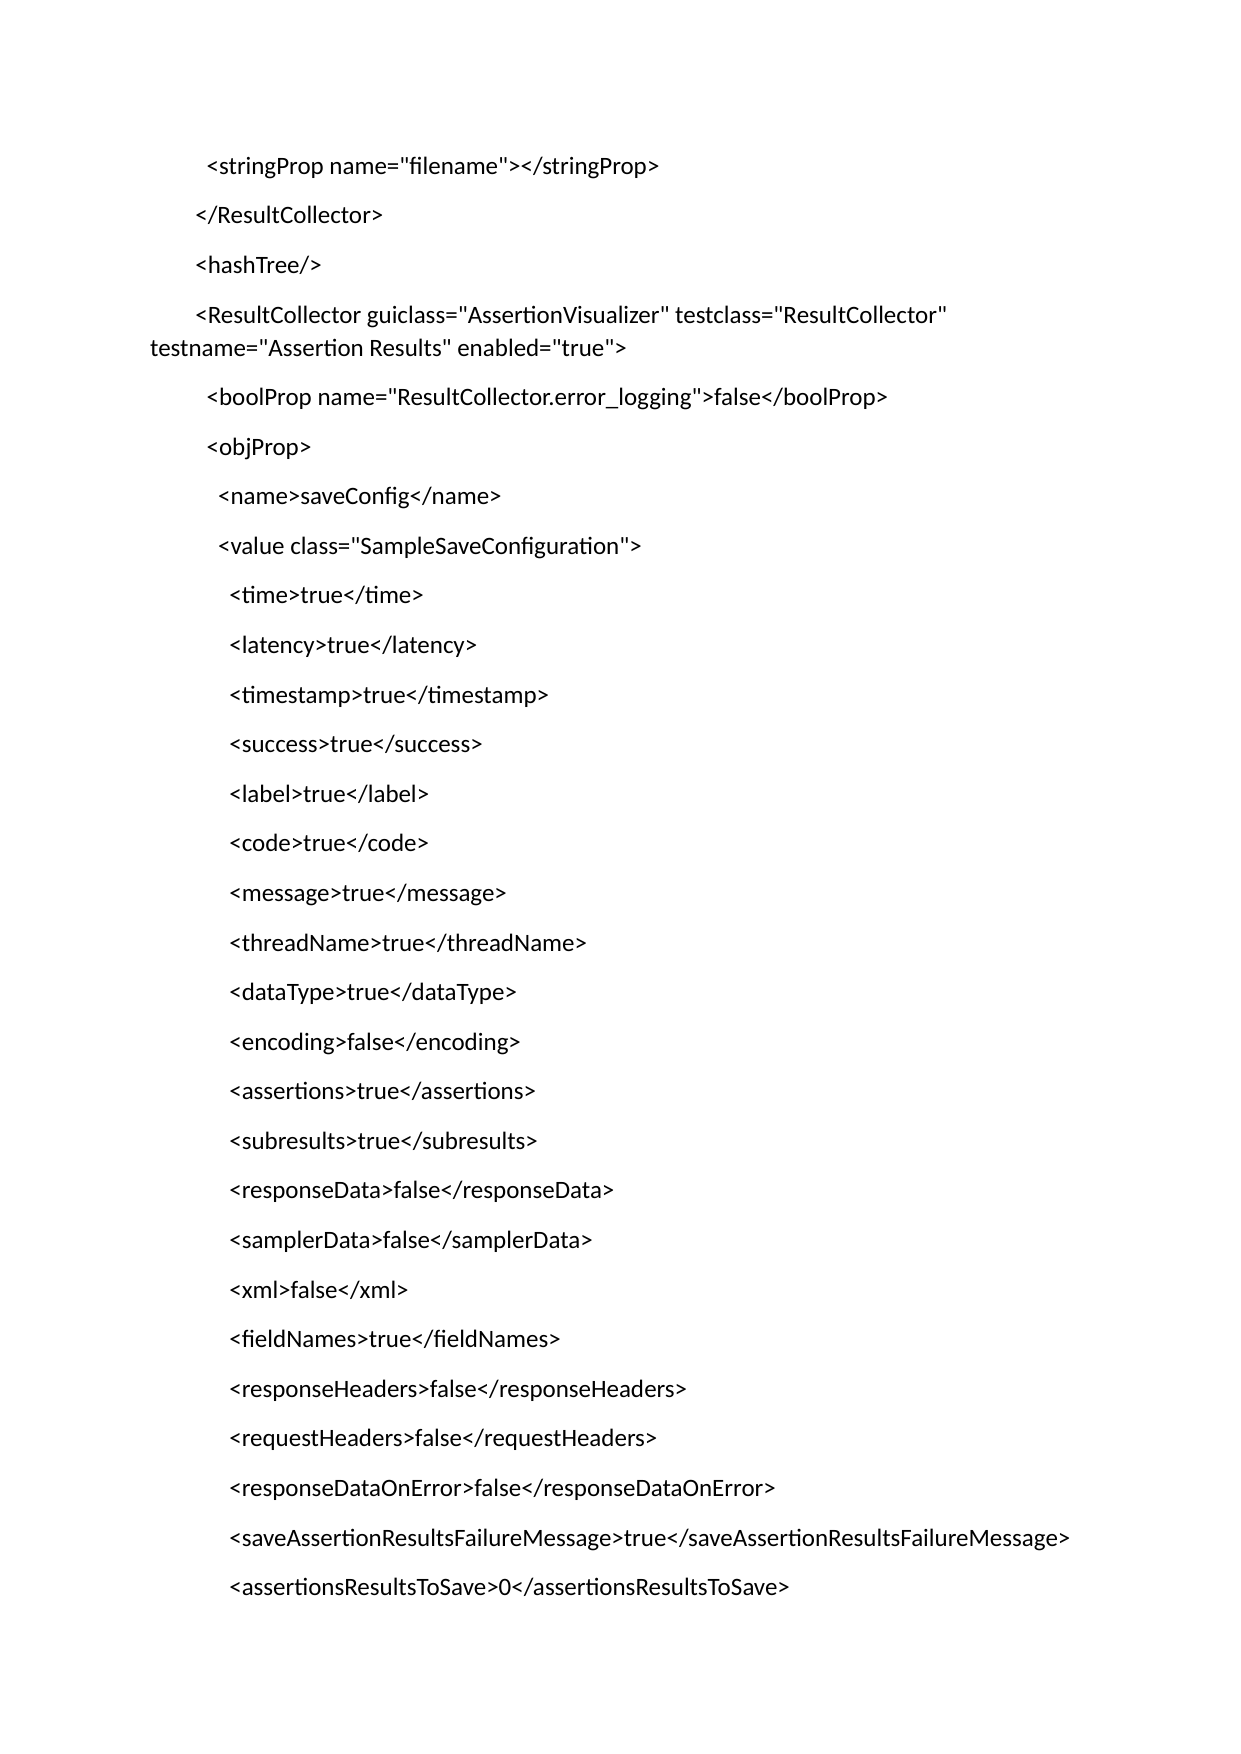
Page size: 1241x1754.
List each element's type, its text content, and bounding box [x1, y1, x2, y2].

text <dataType>true</dataType> [150, 976, 1090, 1007]
text <latency>true</latency> [150, 629, 1090, 660]
text <time>true</time> [150, 579, 1090, 610]
text <threadName>true</threadName> [150, 927, 1090, 957]
text <objProp> [150, 431, 1090, 461]
text <responseData>false</responseData> [150, 1174, 1090, 1205]
text <label>true</label> [150, 778, 1090, 808]
text <responseDataOnError>false</responseDataOnError> [150, 1472, 1090, 1503]
text <hashTree/> [150, 249, 1090, 280]
text <encoding>false</encoding> [150, 1026, 1090, 1056]
text <value class="SampleSaveConfiguration"> [150, 530, 1090, 561]
text <subresults>true</subresults> [150, 1125, 1090, 1156]
text <samplerData>false</samplerData> [150, 1224, 1090, 1255]
text <assertions>true</assertions> [150, 1075, 1090, 1106]
text <xml>false</xml> [150, 1274, 1090, 1304]
text <success>true</success> [150, 728, 1090, 759]
text <responseHeaders>false</responseHeaders> [150, 1373, 1090, 1403]
text <timestamp>true</timestamp> [150, 679, 1090, 709]
text <assertionsResultsToSave>0</assertionsResultsToSave> [150, 1571, 1090, 1602]
text <boolProp name="ResultCollector.error_logging">false</boolProp> [150, 381, 1090, 412]
text <saveAssertionResultsFailureMessage>true</saveAssertionResultsFailureMessage> [150, 1522, 1090, 1552]
text <requestHeaders>false</requestHeaders> [150, 1422, 1090, 1453]
text <code>true</code> [150, 827, 1090, 858]
text </ResultCollector> [150, 199, 1090, 230]
text <fieldNames>true</fieldNames> [150, 1323, 1090, 1354]
text <ResultCollector guiclass="AssertionVisualizer" testclass="ResultCollector" testname="Assertion Results" enabled="true"> [150, 299, 1090, 362]
text <message>true</message> [150, 877, 1090, 908]
text <name>saveConfig</name> [150, 480, 1090, 511]
text <stringProp name="filename"></stringProp> [150, 150, 1090, 181]
